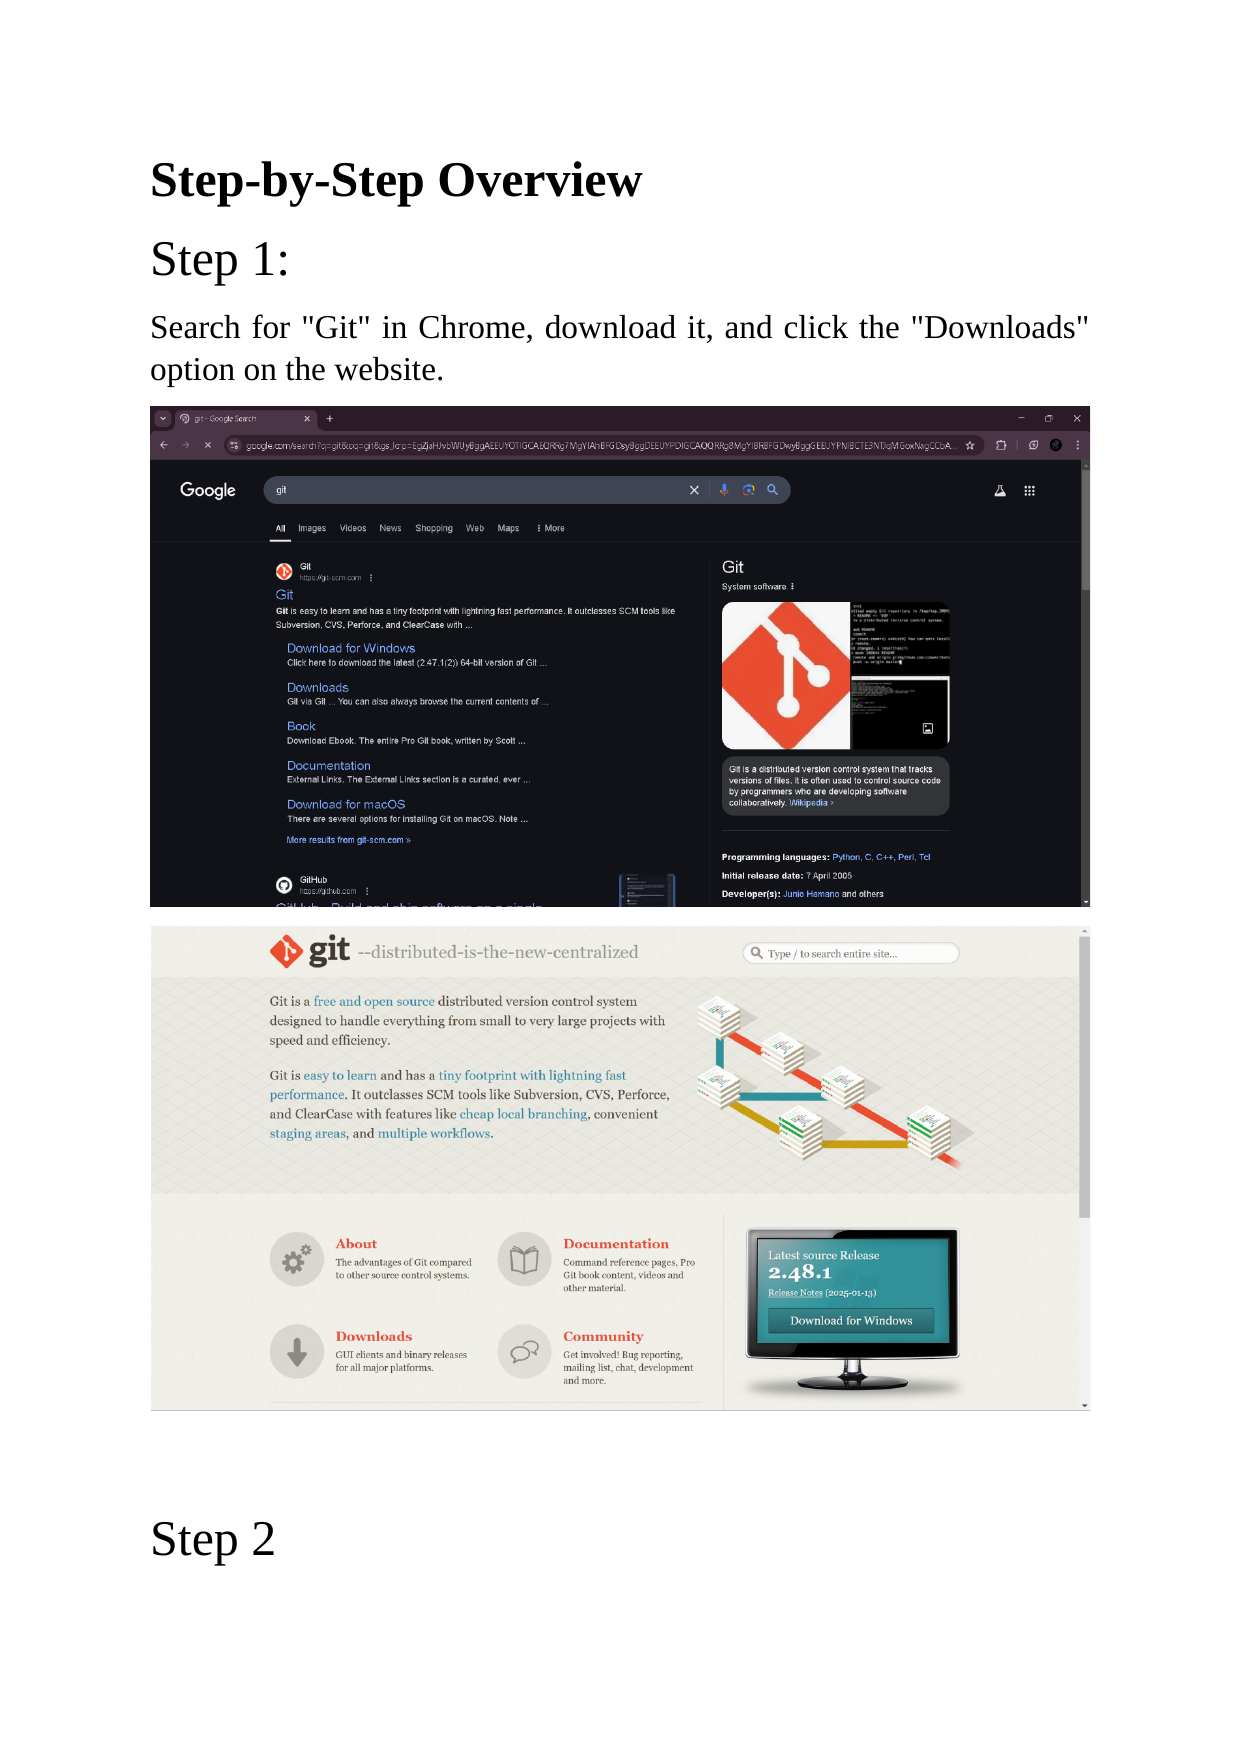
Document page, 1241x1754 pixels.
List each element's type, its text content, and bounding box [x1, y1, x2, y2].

picture [150, 925, 1091, 1411]
text Step-by-Step Overview [150, 150, 1090, 207]
text Search for "Git" in Chrome, download it, and click the "Downloads" option on the website. [150, 307, 1090, 387]
text Step 1: [150, 229, 1090, 286]
picture [150, 406, 1091, 907]
text Step 2 [150, 1508, 1090, 1566]
